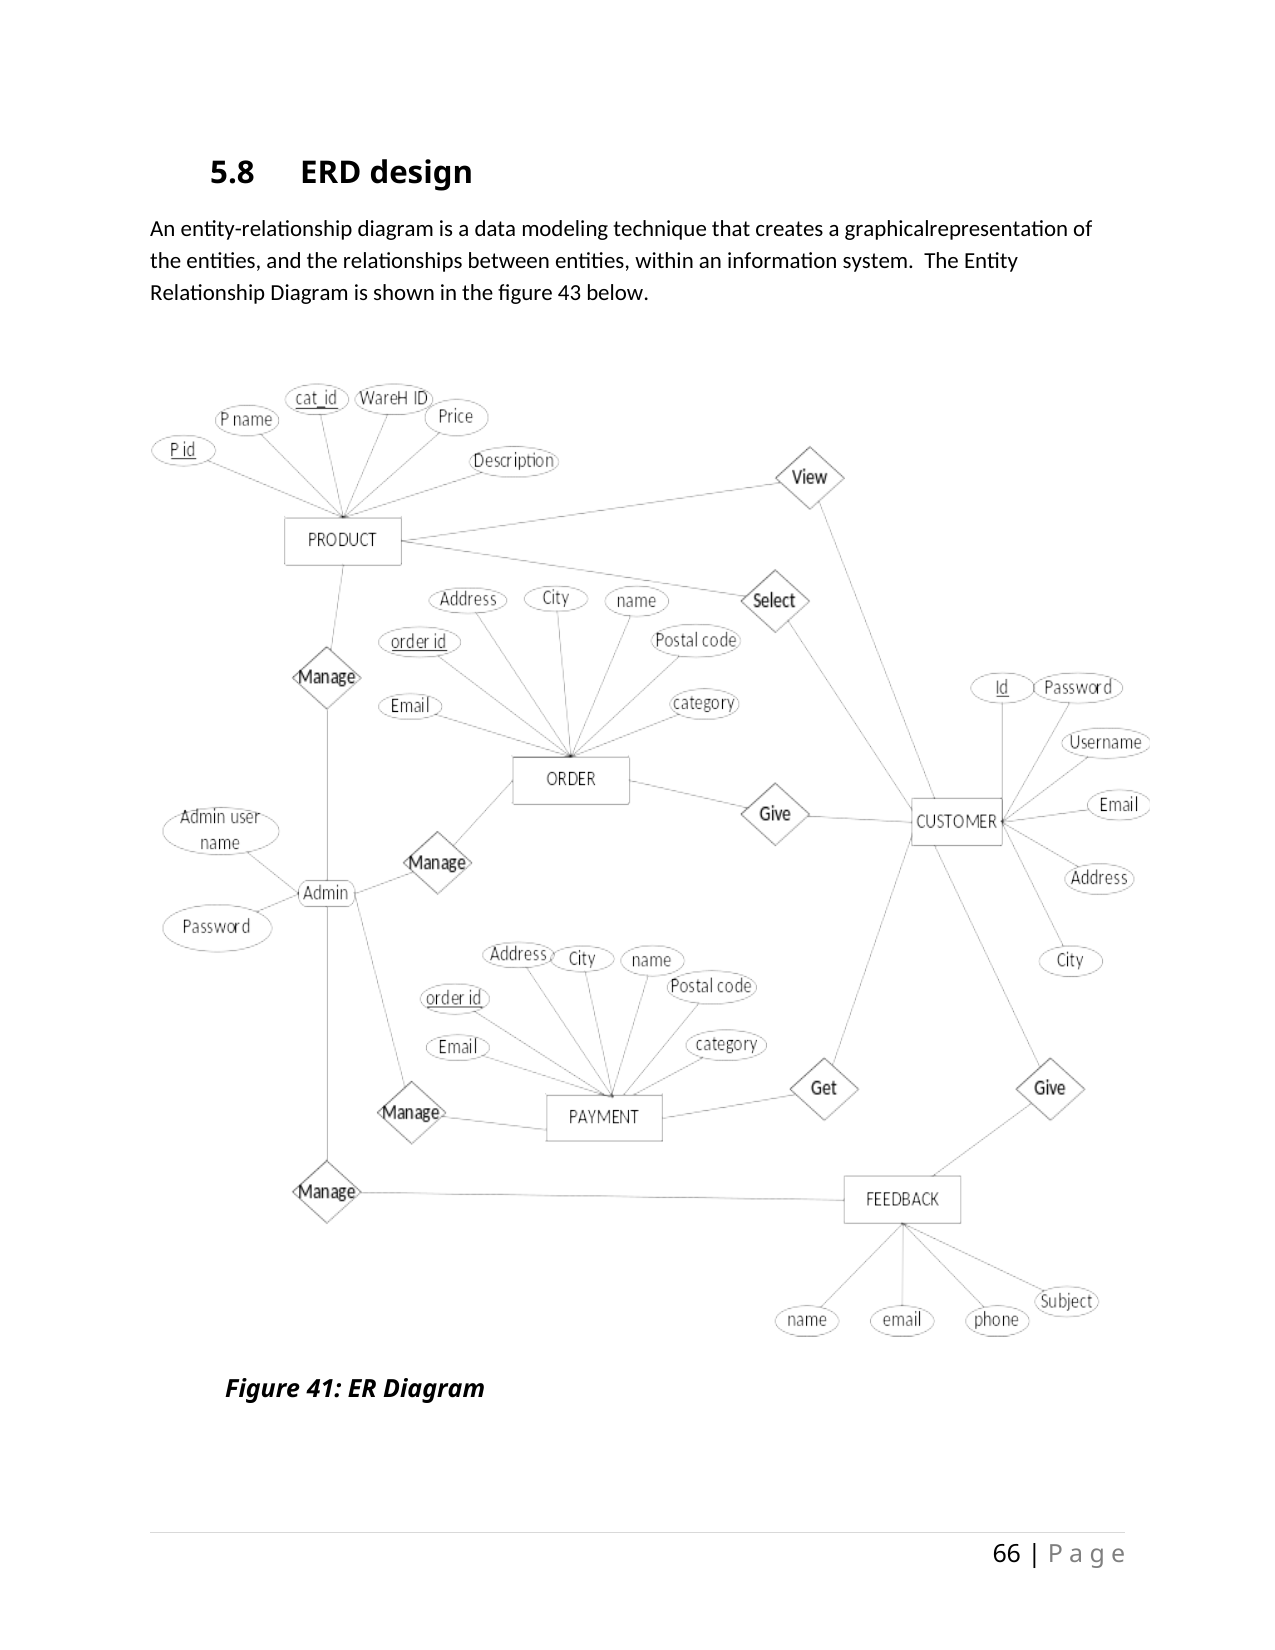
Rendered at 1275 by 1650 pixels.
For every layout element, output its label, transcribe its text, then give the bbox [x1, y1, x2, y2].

subtitle ERD design [210, 150, 1125, 193]
text An entity-relationship diagram is a data modeling technique that creates a graphicalrepresentation of the entities, and the relationships between entities, within an information system. The Entity Relationship Diagram is shown in the figure 43 below. [150, 214, 1125, 306]
